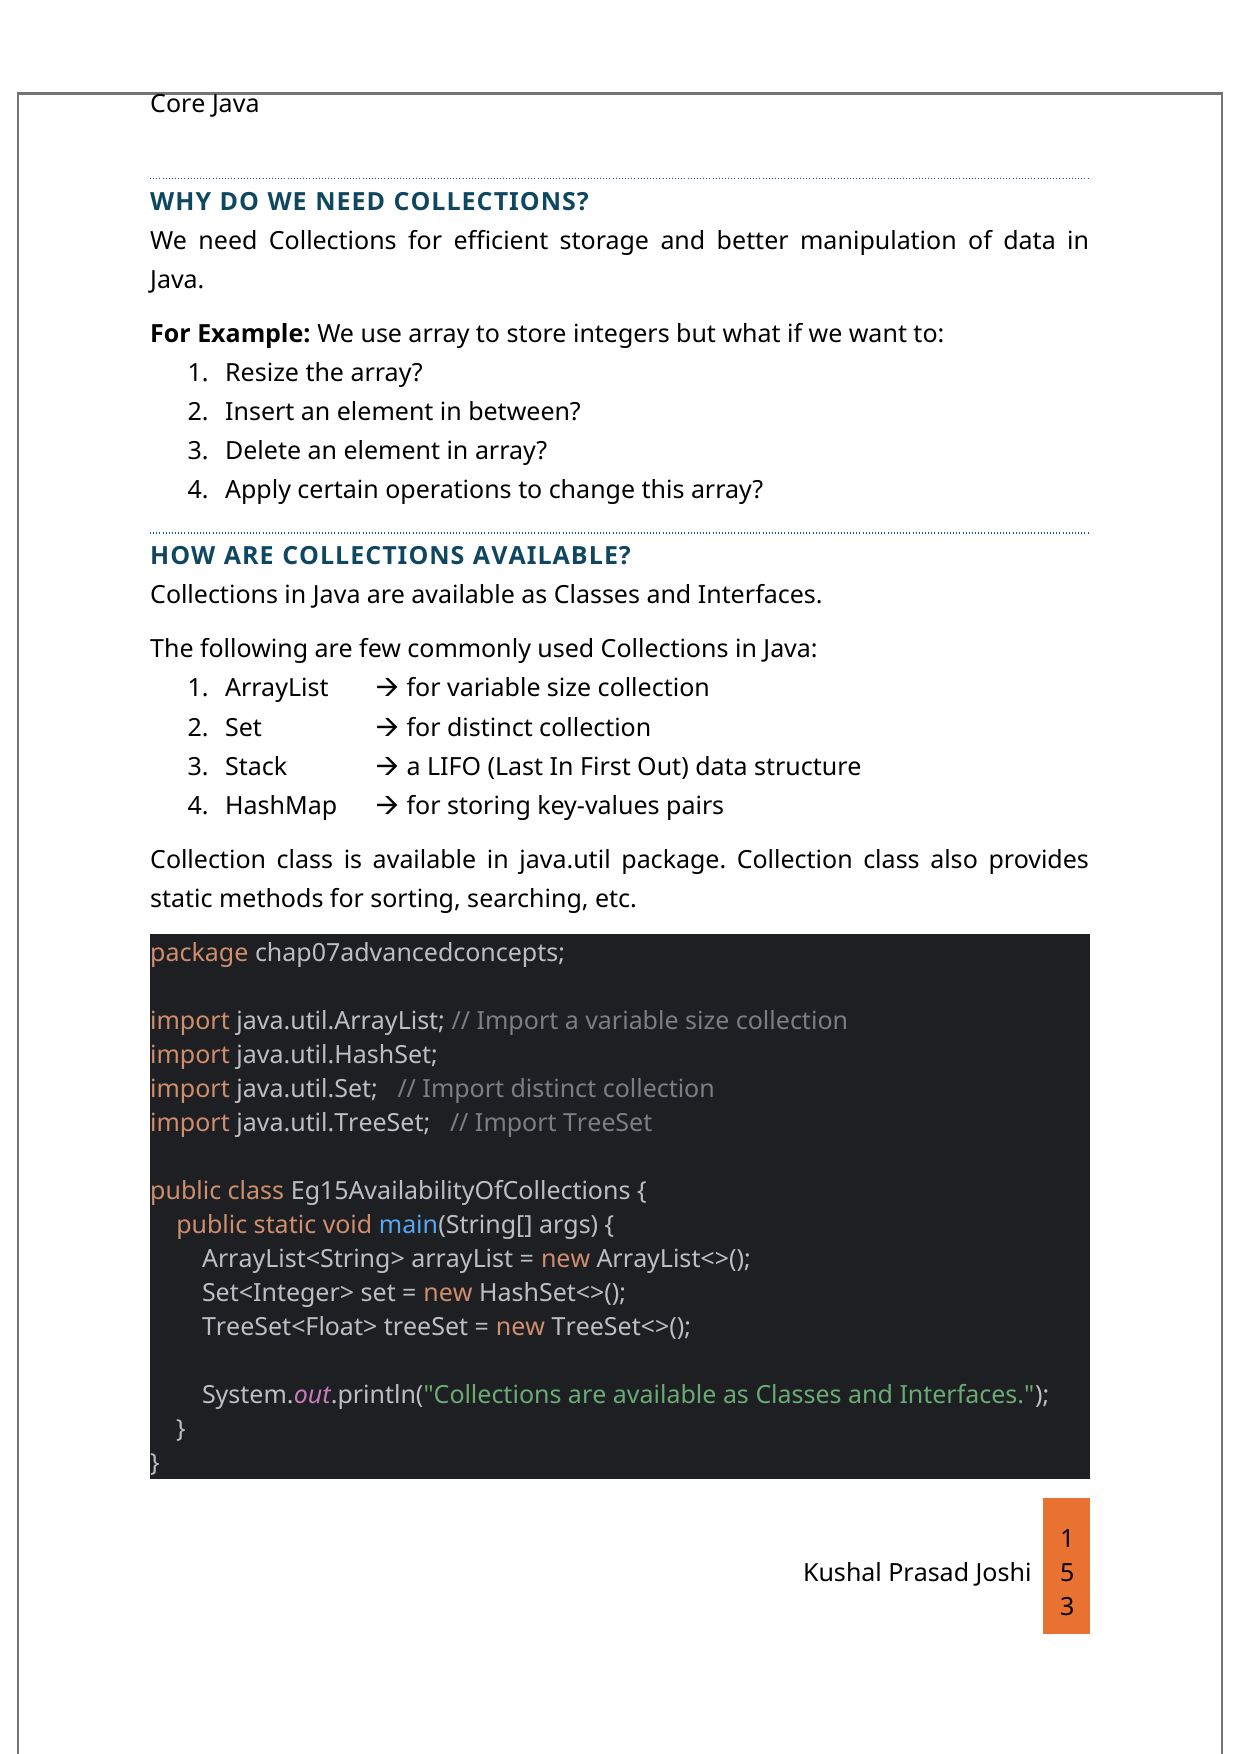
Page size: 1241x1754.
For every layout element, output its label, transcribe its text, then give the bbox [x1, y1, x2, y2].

list Apply certain operations to change this array? [187, 472, 1090, 506]
list ArrayList for variable size collection [187, 670, 1090, 704]
list Insert an element in between? [187, 394, 1090, 428]
text The following are few commonly used Collections in Java: [150, 631, 1090, 665]
text package chap07advancedconcepts; import java.util.ArrayList; // Import a variable size collection import java.util.HashSet; import java.util.Set; // Import distinct collection import java.util.TreeSet; // Import TreeSet public class Eg15AvailabilityOfCollections { public static void main(String[] args) { ArrayList<String> arrayList = new ArrayList<>(); Set<Integer> set = new HashSet<>(); TreeSet<Float> treeSet = new TreeSet<>(); System.out.println("Collections are available as Classes and Interfaces."); } } [150, 934, 1090, 1479]
list Set for distinct collection [187, 709, 1090, 743]
text For Example: We use array to store integers but what if we want to: [150, 316, 1090, 349]
text Collection class is available in java.util package. Collection class also provides static methods for sorting, searching, etc. [150, 841, 1090, 914]
text We need Collections for efficient storage and better manipulation of data in Java. [150, 223, 1090, 296]
list Resize the array? [187, 355, 1090, 389]
list Delete an element in array? [187, 433, 1090, 467]
list Stack a LIFO (Last In First Out) data structure [187, 748, 1090, 782]
subtitle Why Do We Need Collections? [150, 178, 1090, 217]
text Collections in Java are available as Classes and Interfaces. [150, 577, 1090, 611]
subtitle How Are Collections Available? [150, 532, 1090, 572]
list HashMap for storing key-values pairs [187, 787, 1090, 822]
